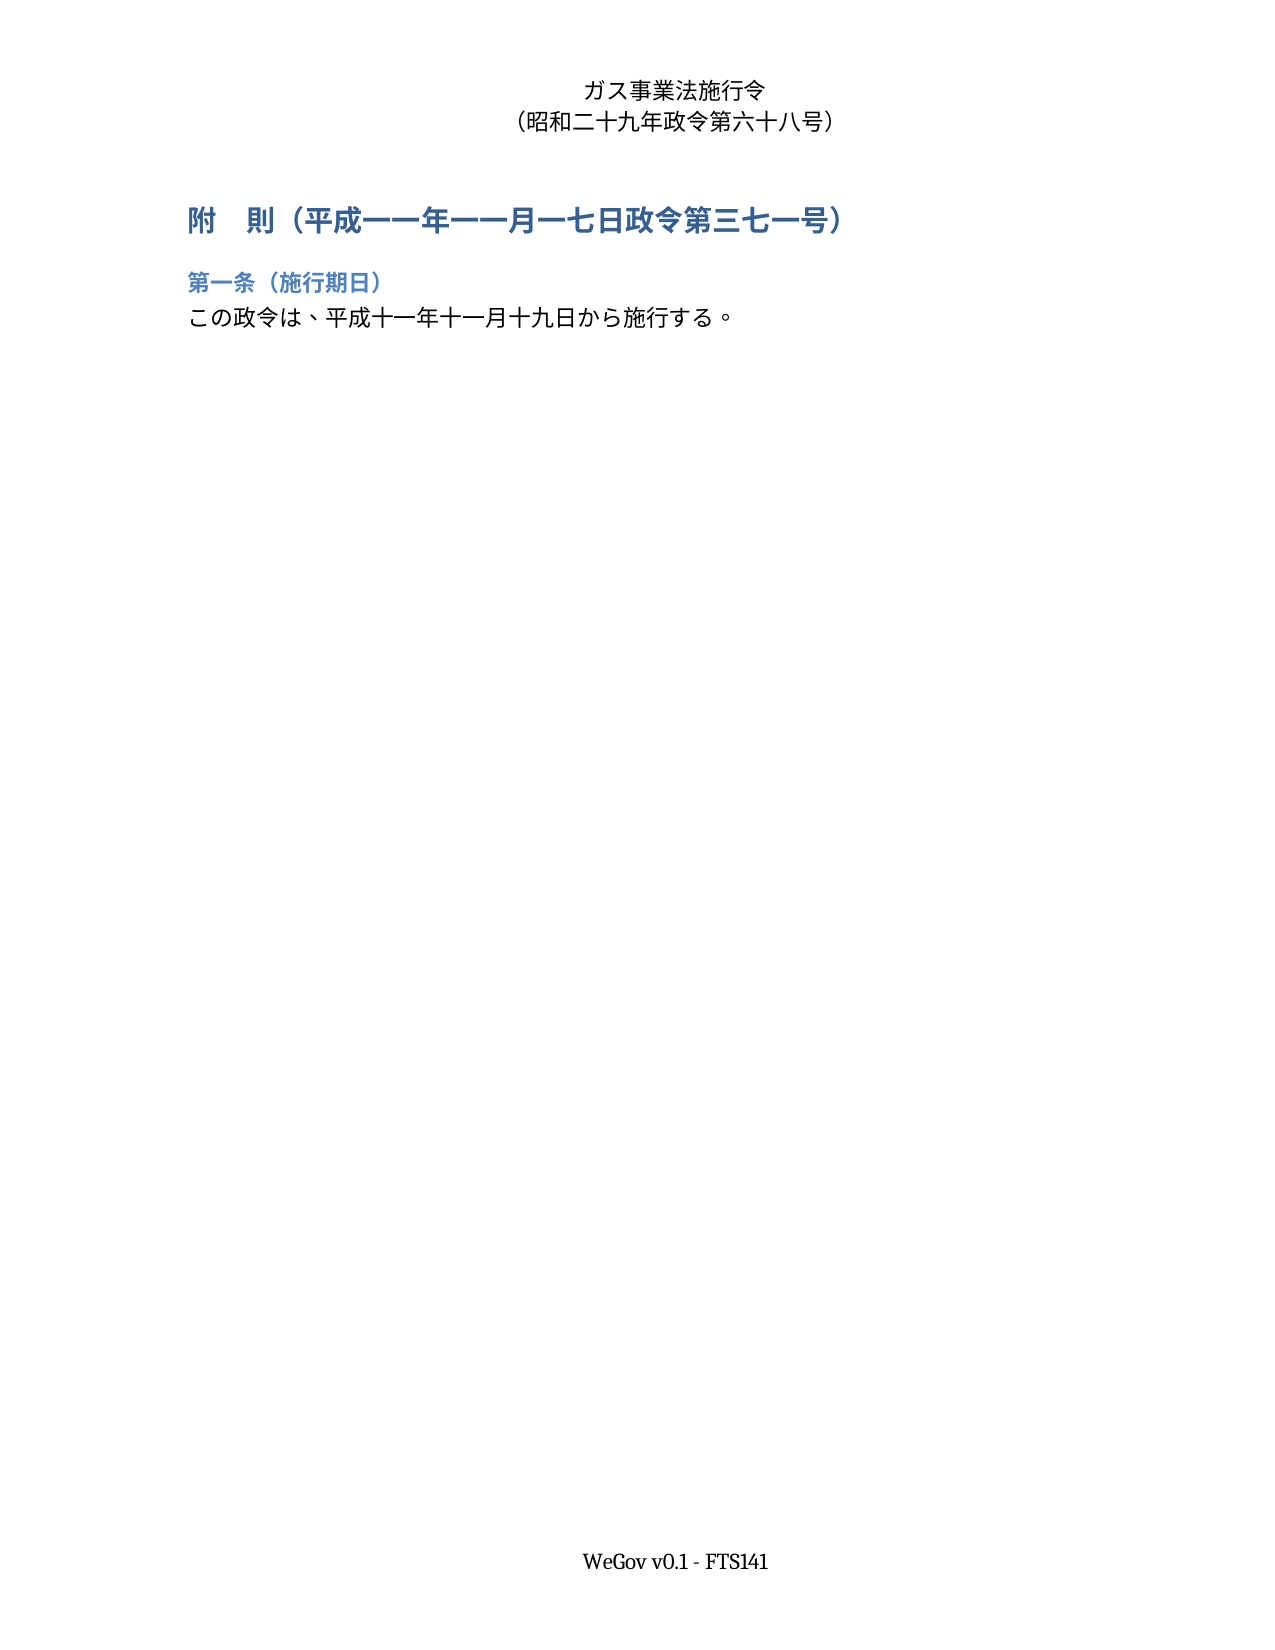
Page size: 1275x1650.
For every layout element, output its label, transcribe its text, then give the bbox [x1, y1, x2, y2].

subtitle 第一条（施行期日） [187, 266, 1087, 298]
subtitle 附 則（平成一一年一一月一七日政令第三七一号） [187, 200, 1087, 240]
text この政令は、平成十一年十一月十九日から施行する。 [187, 302, 1087, 334]
